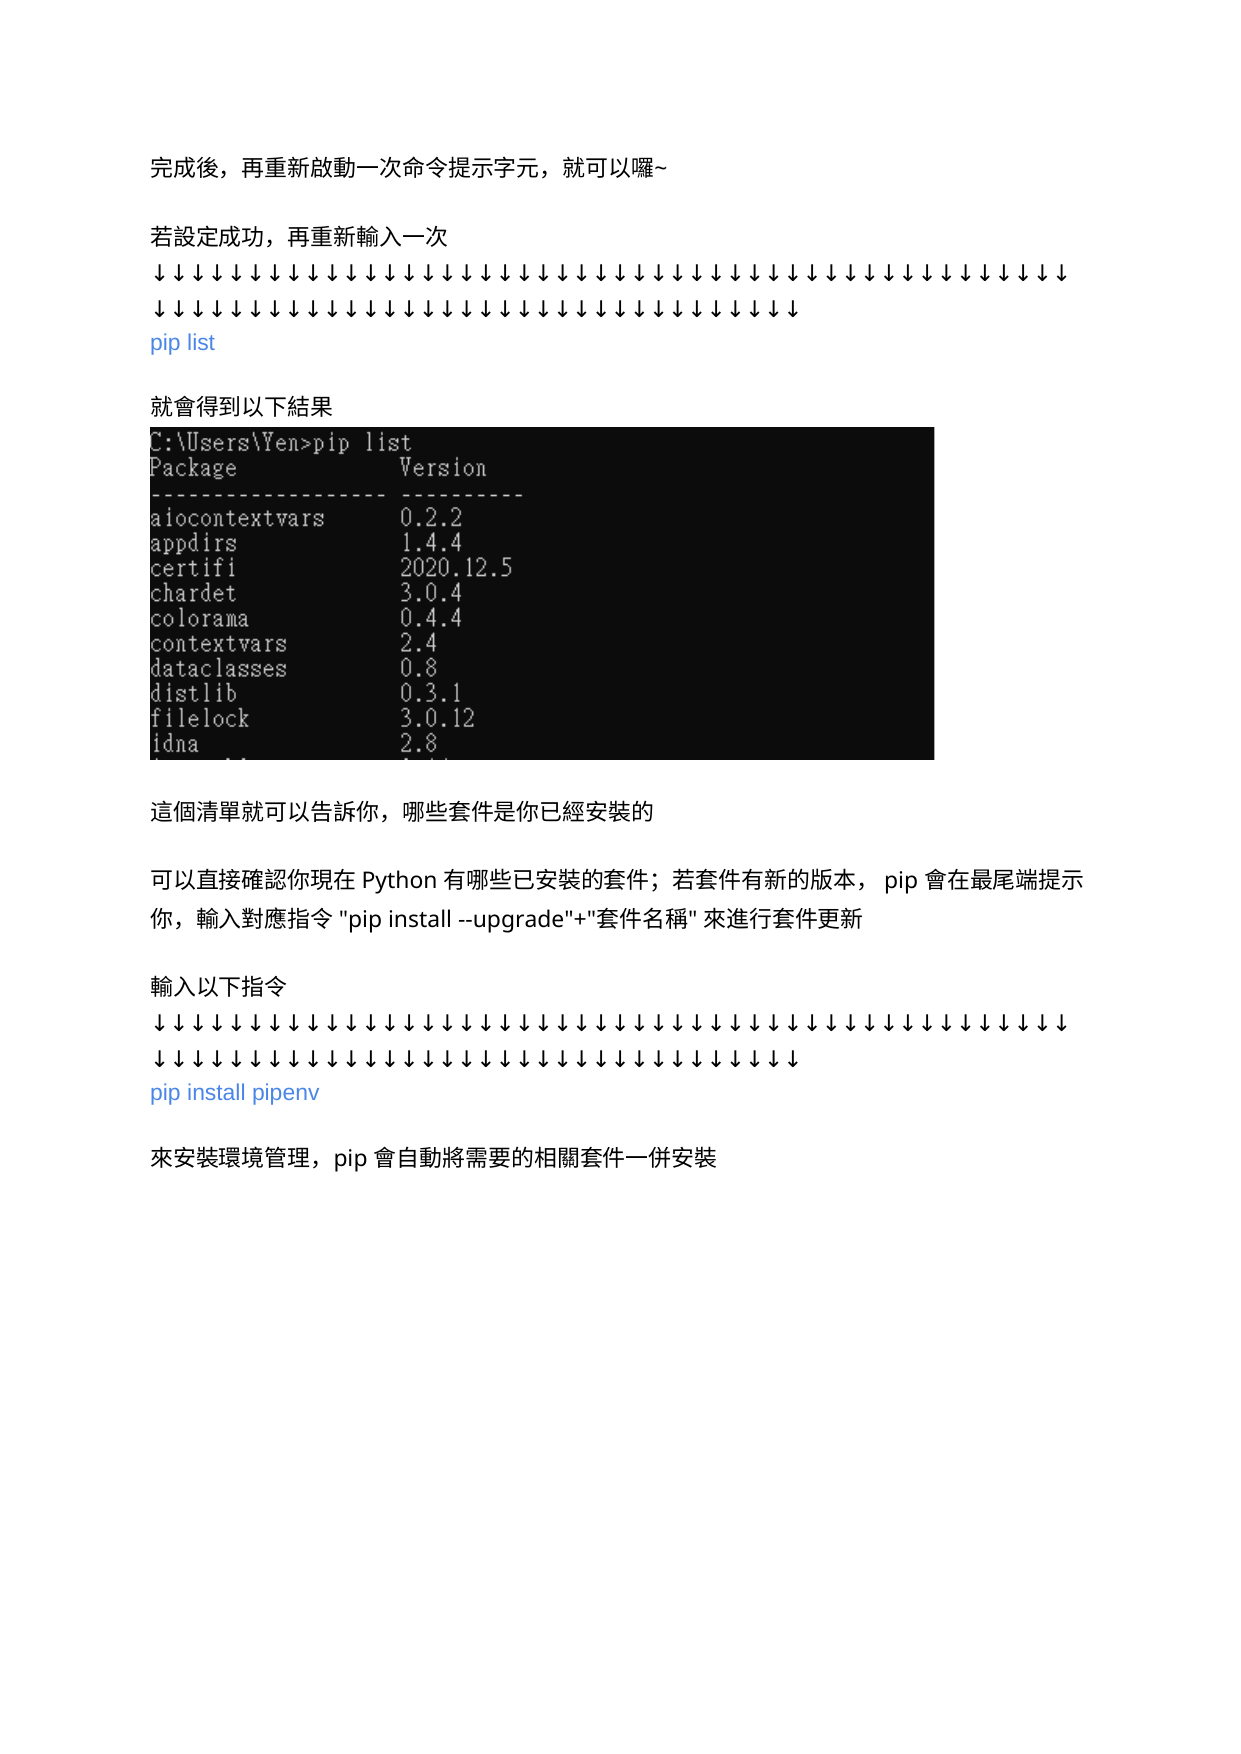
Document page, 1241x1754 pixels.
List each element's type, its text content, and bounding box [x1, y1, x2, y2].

text 可以直接確認你現在 Python 有哪些已安裝的套件；若套件有新的版本， pip 會在最尾端提示你，輸入對應指令 "pip install --upgrade"+"套件名稱" 來進行套件更新 [150, 862, 1090, 934]
text 這個清單就可以告訴你，哪些套件是你已經安裝的 [150, 794, 1090, 827]
text 若設定成功，再重新輸入一次 [150, 218, 1090, 252]
text 就會得到以下結果 [150, 389, 1090, 422]
text 輸入以下指令 [150, 969, 1090, 1002]
text ↓↓↓↓↓↓↓↓↓↓↓↓↓↓↓↓↓↓↓↓↓↓↓↓↓↓↓↓↓↓↓↓↓↓↓↓↓↓↓↓↓↓↓↓↓↓↓↓↓↓↓↓↓↓↓↓↓↓↓↓↓↓↓↓↓↓↓↓↓↓↓↓↓↓↓↓↓↓↓↓↓↓ [150, 257, 1090, 324]
picture [150, 427, 935, 760]
text pip install pipenv [150, 1079, 1090, 1105]
text pip list [150, 328, 1090, 355]
text ↓↓↓↓↓↓↓↓↓↓↓↓↓↓↓↓↓↓↓↓↓↓↓↓↓↓↓↓↓↓↓↓↓↓↓↓↓↓↓↓↓↓↓↓↓↓↓↓↓↓↓↓↓↓↓↓↓↓↓↓↓↓↓↓↓↓↓↓↓↓↓↓↓↓↓↓↓↓↓↓↓↓ [150, 1007, 1090, 1074]
text 完成後，再重新啟動一次命令提示字元，就可以囉~ [150, 150, 1090, 183]
text 來安裝環境管理，pip 會自動將需要的相關套件一併安裝 [150, 1139, 1090, 1173]
